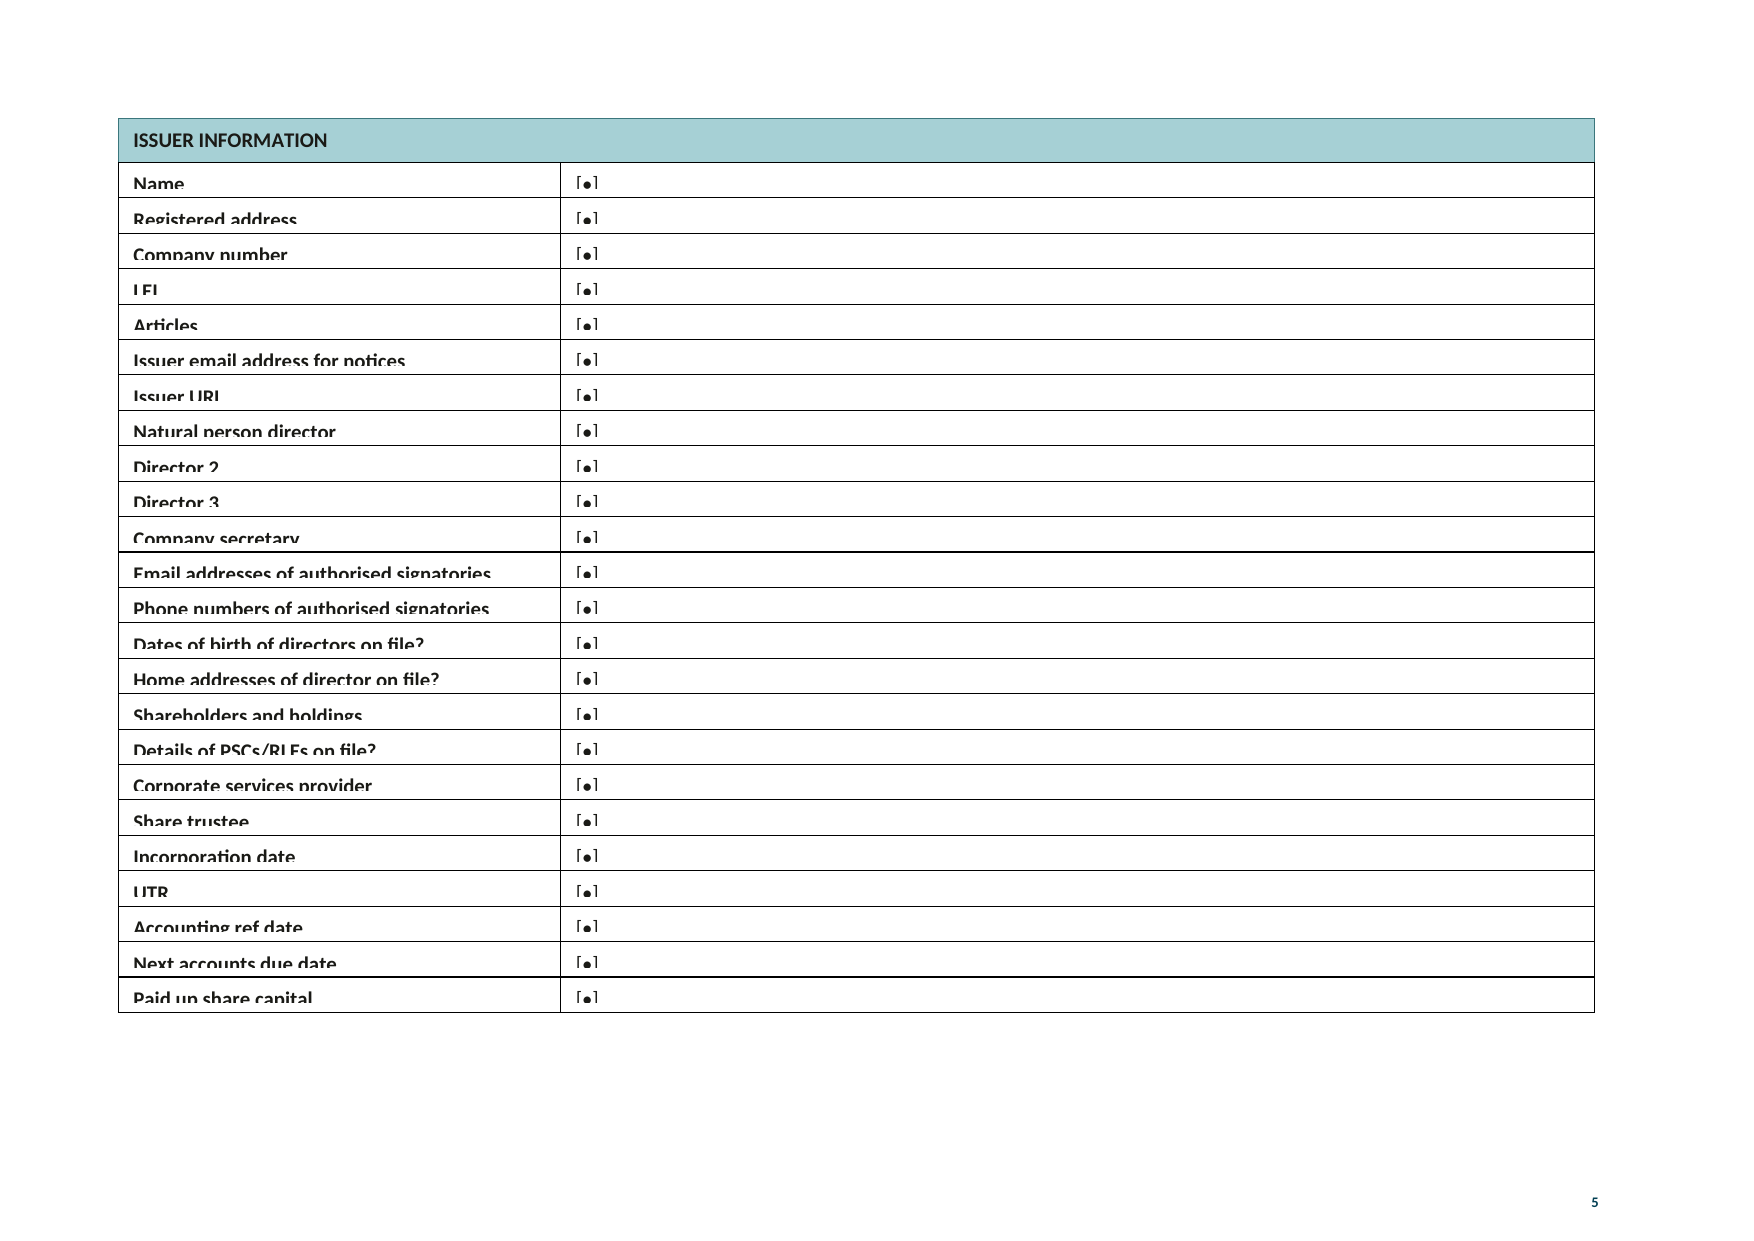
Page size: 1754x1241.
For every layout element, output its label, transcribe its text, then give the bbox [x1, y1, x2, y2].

table_cell Details of PSCs/RLEs on file? [119, 730, 560, 764]
table_cell Issuer email address for notices [119, 340, 560, 374]
table_cell Share trustee [119, 800, 560, 835]
table_cell [•] [561, 942, 1594, 976]
table_cell [•] [561, 411, 1594, 445]
table_cell Company secretary [119, 517, 560, 551]
table_cell [•] [561, 907, 1594, 941]
table_cell [•] [561, 978, 1594, 1012]
table_cell [•] [561, 234, 1594, 268]
table_cell [•] [561, 375, 1594, 410]
table_cell Dates of birth of directors on file? [119, 623, 560, 658]
table_cell [•] [561, 659, 1594, 693]
table_cell Natural person director [119, 411, 560, 445]
table_cell LEI [119, 269, 560, 303]
table_cell [•] [561, 269, 1594, 303]
table_header ISSUER INFORMATION [119, 119, 1594, 162]
table_cell [•] [561, 482, 1594, 516]
table_cell [•] [561, 694, 1594, 728]
table_cell Corporate services provider [119, 765, 560, 799]
table_cell [•] [561, 800, 1594, 835]
table_cell [•] [561, 871, 1594, 906]
table_cell Articles [119, 305, 560, 339]
table_cell Issuer URL [119, 375, 560, 410]
table_cell Phone numbers of authorised signatories [119, 588, 560, 622]
table_cell Next accounts due date [119, 942, 560, 976]
table_cell Shareholders and holdings [119, 694, 560, 728]
table_cell [•] [561, 446, 1594, 481]
table_cell Paid up share capital [119, 978, 560, 1012]
table_cell Registered address [119, 198, 560, 233]
table_cell Director 2 [119, 446, 560, 481]
table_cell Home addresses of director on file? [119, 659, 560, 693]
table_cell Incorporation date [119, 836, 560, 870]
table_cell [•] [561, 623, 1594, 658]
table_cell Company number [119, 234, 560, 268]
table_cell [•] [561, 198, 1594, 233]
table_cell [•] [561, 836, 1594, 870]
table_cell Name [119, 163, 560, 197]
table_cell [•] [561, 765, 1594, 799]
table_cell [•] [561, 340, 1594, 374]
table_cell UTR [119, 871, 560, 906]
table_cell Accounting ref date [119, 907, 560, 941]
table_cell Email addresses of authorised signatories [119, 553, 560, 587]
table_cell [•] [561, 730, 1594, 764]
table_cell [•] [561, 163, 1594, 197]
table_cell [•] [561, 517, 1594, 551]
table_cell [•] [561, 305, 1594, 339]
table_cell Director 3 [119, 482, 560, 516]
table_cell [•] [561, 588, 1594, 622]
table_cell [•] [561, 553, 1594, 587]
